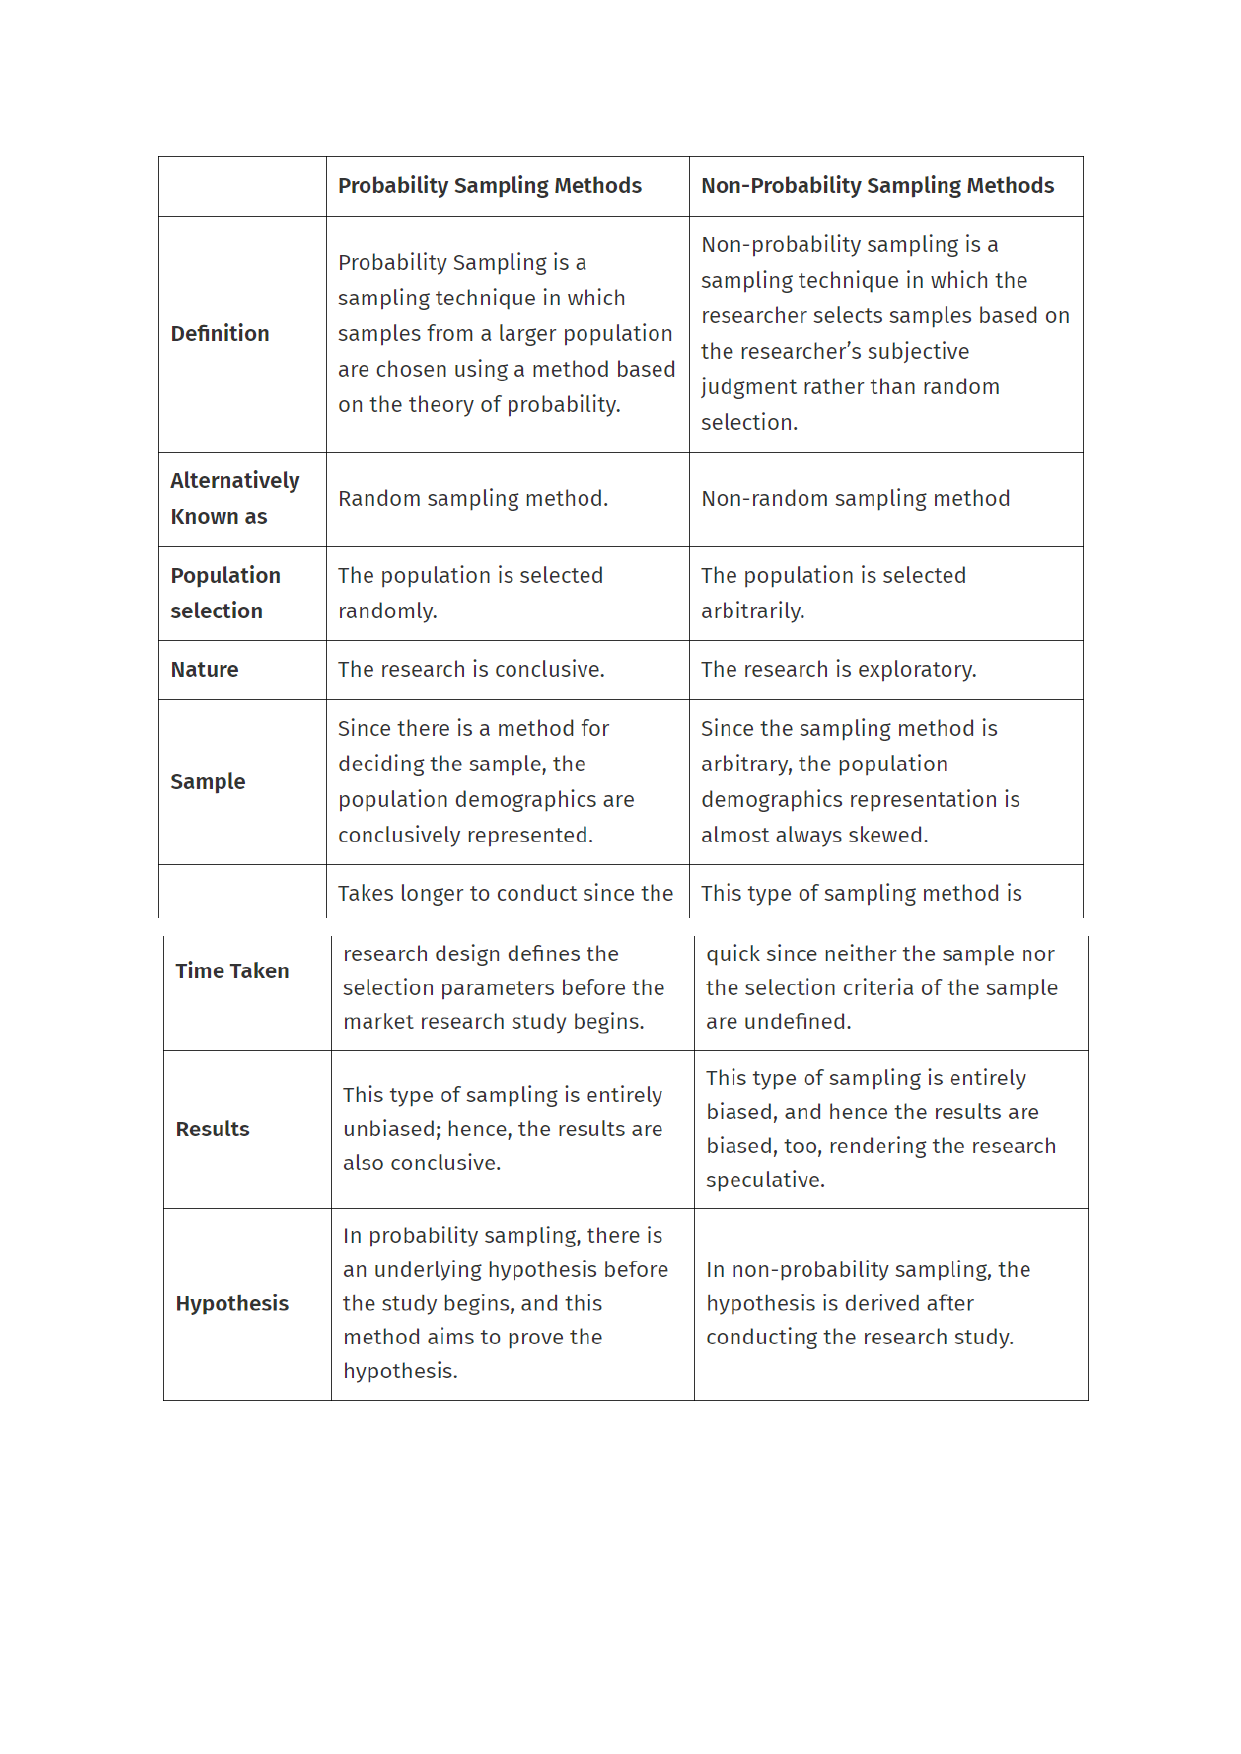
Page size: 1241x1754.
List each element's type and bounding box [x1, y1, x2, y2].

picture [150, 936, 1098, 1408]
picture [150, 150, 1091, 918]
